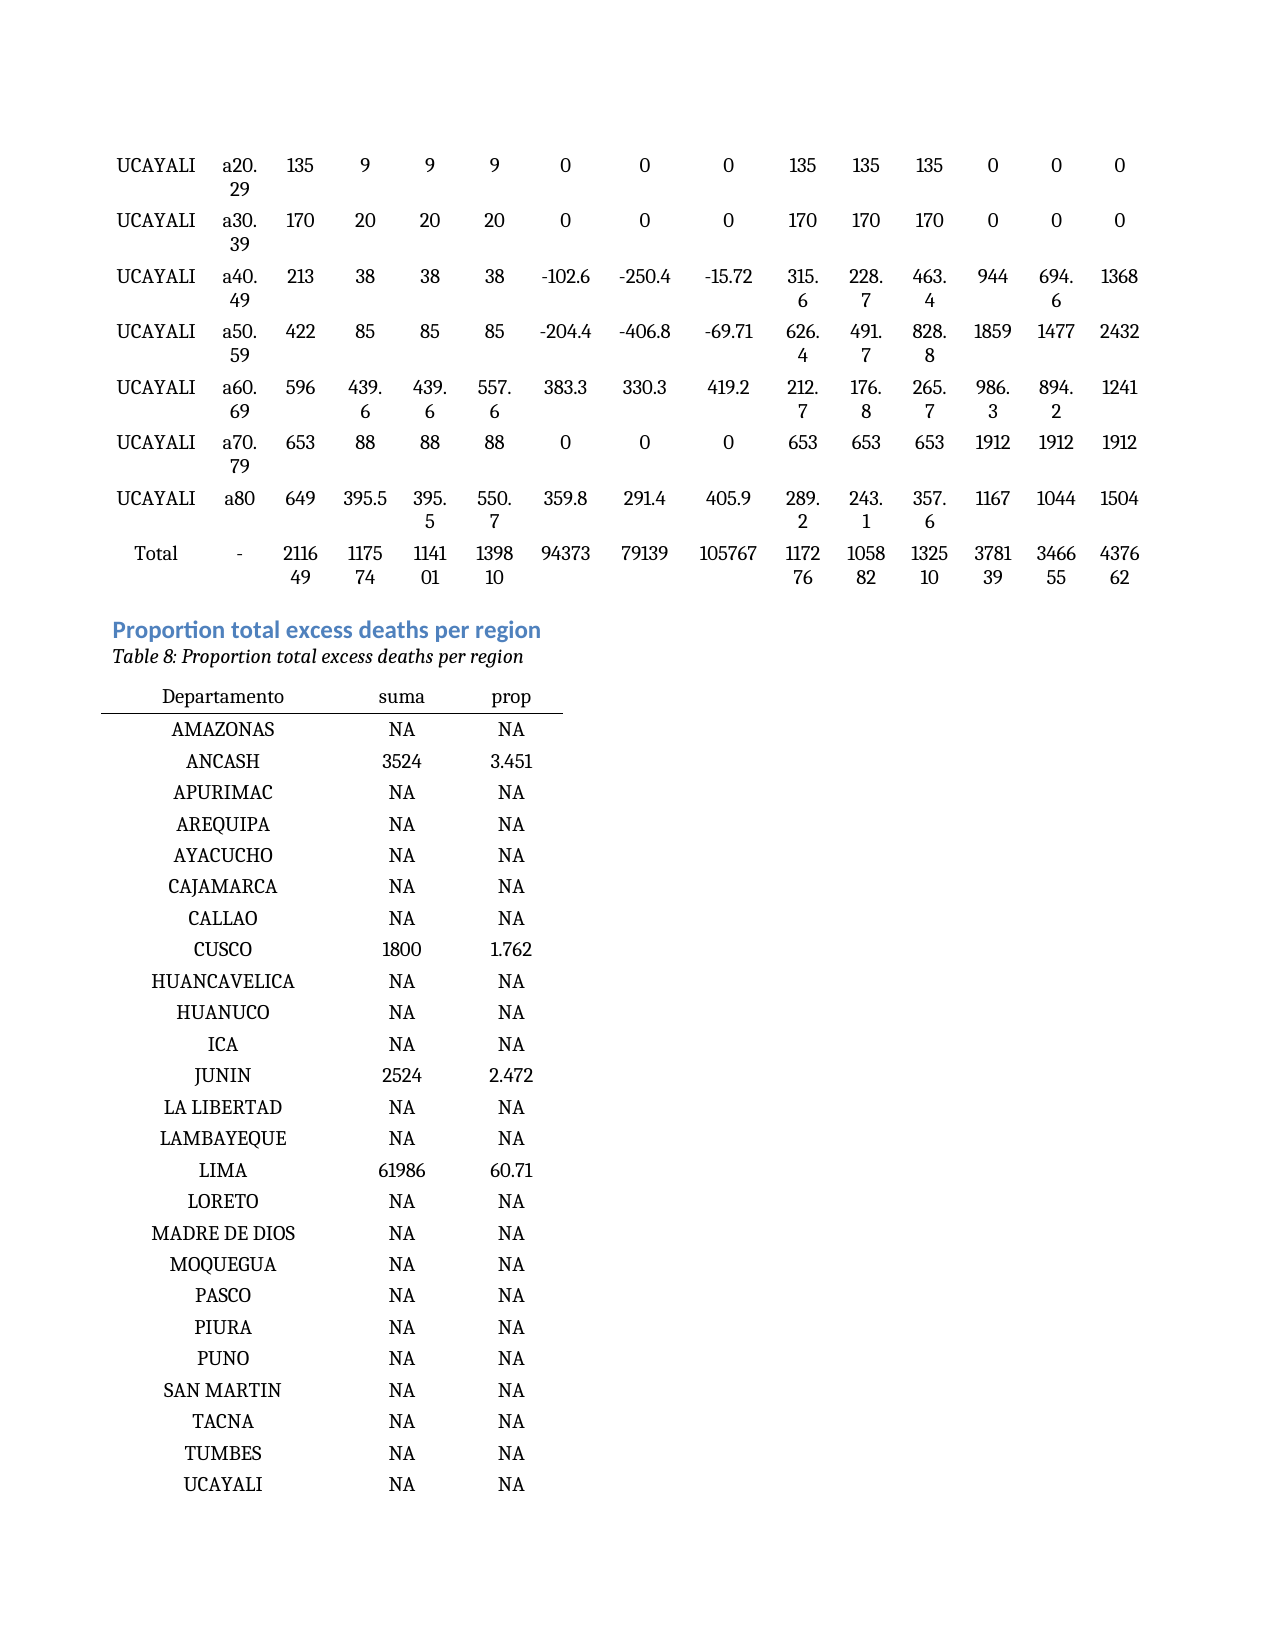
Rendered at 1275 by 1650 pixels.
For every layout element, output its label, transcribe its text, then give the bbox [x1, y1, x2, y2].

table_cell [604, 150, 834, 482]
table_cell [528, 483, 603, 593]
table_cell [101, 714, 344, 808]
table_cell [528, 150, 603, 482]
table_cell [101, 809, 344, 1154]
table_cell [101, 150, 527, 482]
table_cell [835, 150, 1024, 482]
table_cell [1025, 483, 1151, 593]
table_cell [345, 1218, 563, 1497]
text Table 8: Proportion total excess deaths per region [112, 645, 1162, 669]
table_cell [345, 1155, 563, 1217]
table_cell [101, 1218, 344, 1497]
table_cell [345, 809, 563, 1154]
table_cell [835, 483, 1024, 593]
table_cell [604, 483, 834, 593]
subtitle Proportion total excess deaths per region [112, 614, 1162, 645]
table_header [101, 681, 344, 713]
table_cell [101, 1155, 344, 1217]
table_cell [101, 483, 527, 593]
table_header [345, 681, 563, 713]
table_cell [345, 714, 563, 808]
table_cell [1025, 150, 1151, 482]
